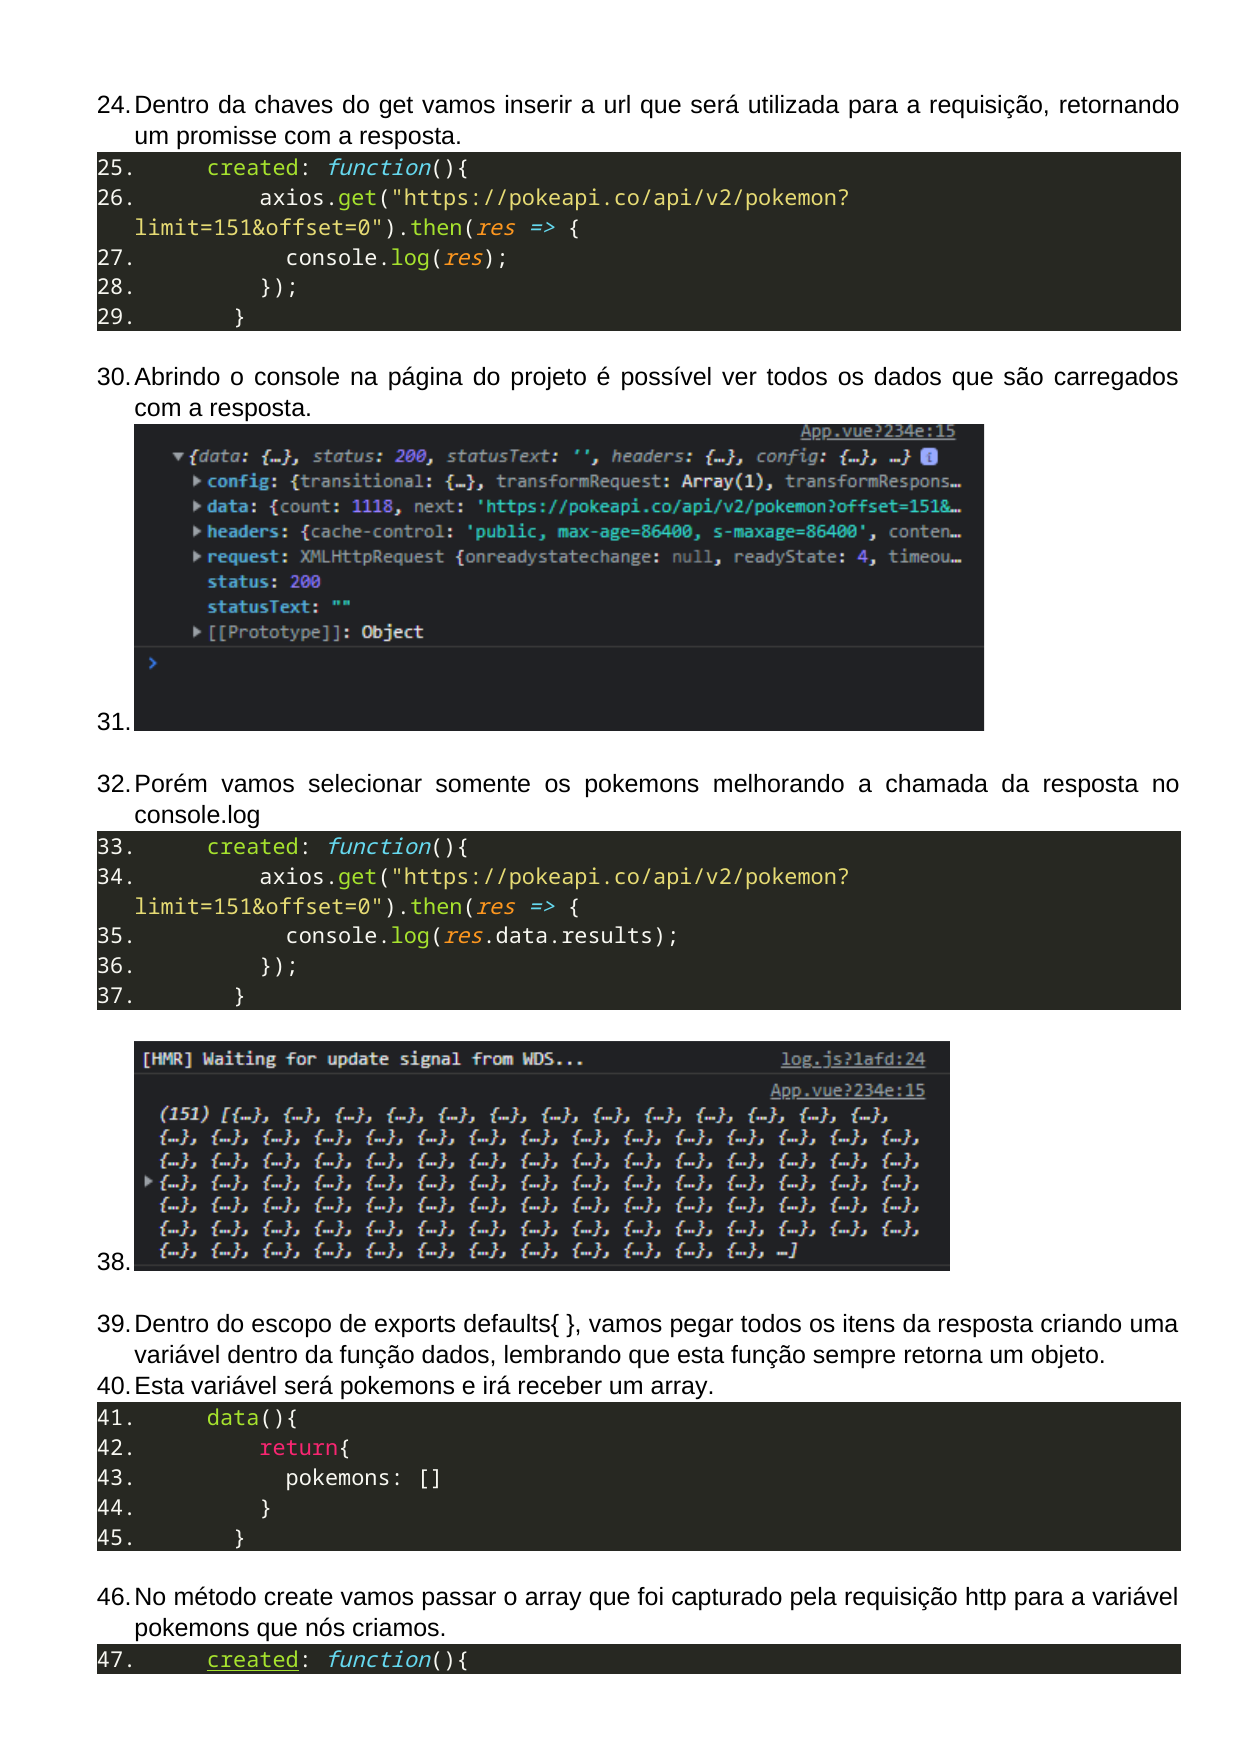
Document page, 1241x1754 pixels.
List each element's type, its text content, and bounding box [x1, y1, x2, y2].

picture [134, 424, 985, 731]
list }); [97, 271, 1181, 301]
list created: function(){ [97, 831, 1181, 861]
list }); [97, 950, 1181, 980]
list created: function(){ [97, 1644, 1181, 1674]
picture [134, 1041, 950, 1271]
list Esta variável será pokemons e irá receber um array. [97, 1371, 1181, 1400]
list } [97, 1522, 1181, 1551]
list axios.get("https://pokeapi.co/api/v2/pokemon?limit=151&offset=0").then(res => { [97, 861, 1181, 921]
list created: function(){ [97, 152, 1181, 182]
list axios.get("https://pokeapi.co/api/v2/pokemon?limit=151&offset=0").then(res => { [97, 182, 1181, 242]
list data(){ [97, 1402, 1181, 1432]
list console.log(res); [97, 242, 1181, 271]
list console.log(res.data.results); [97, 921, 1181, 950]
list return{ [97, 1432, 1181, 1462]
list } [97, 1492, 1181, 1522]
list Porém vamos selecionar somente os pokemons melhorando a chamada da resposta no console.log [97, 769, 1181, 829]
list } [97, 980, 1181, 1010]
list } [97, 301, 1181, 331]
list No método create vamos passar o array que foi capturado pela requisição http para a variável pokemons que nós criamos. [97, 1582, 1181, 1642]
list pokemons: [] [97, 1462, 1181, 1492]
list Dentro da chaves do get vamos inserir a url que será utilizada para a requisição, retornando um promisse com a resposta. [97, 90, 1181, 150]
list Abrindo o console na página do projeto é possível ver todos os dados que são carregados com a resposta. [97, 362, 1181, 422]
list Dentro do escopo de exports defaults{ }, vamos pegar todos os itens da resposta criando uma variável dentro da função dados, lembrando que esta função sempre retorna um objeto. [97, 1309, 1181, 1369]
